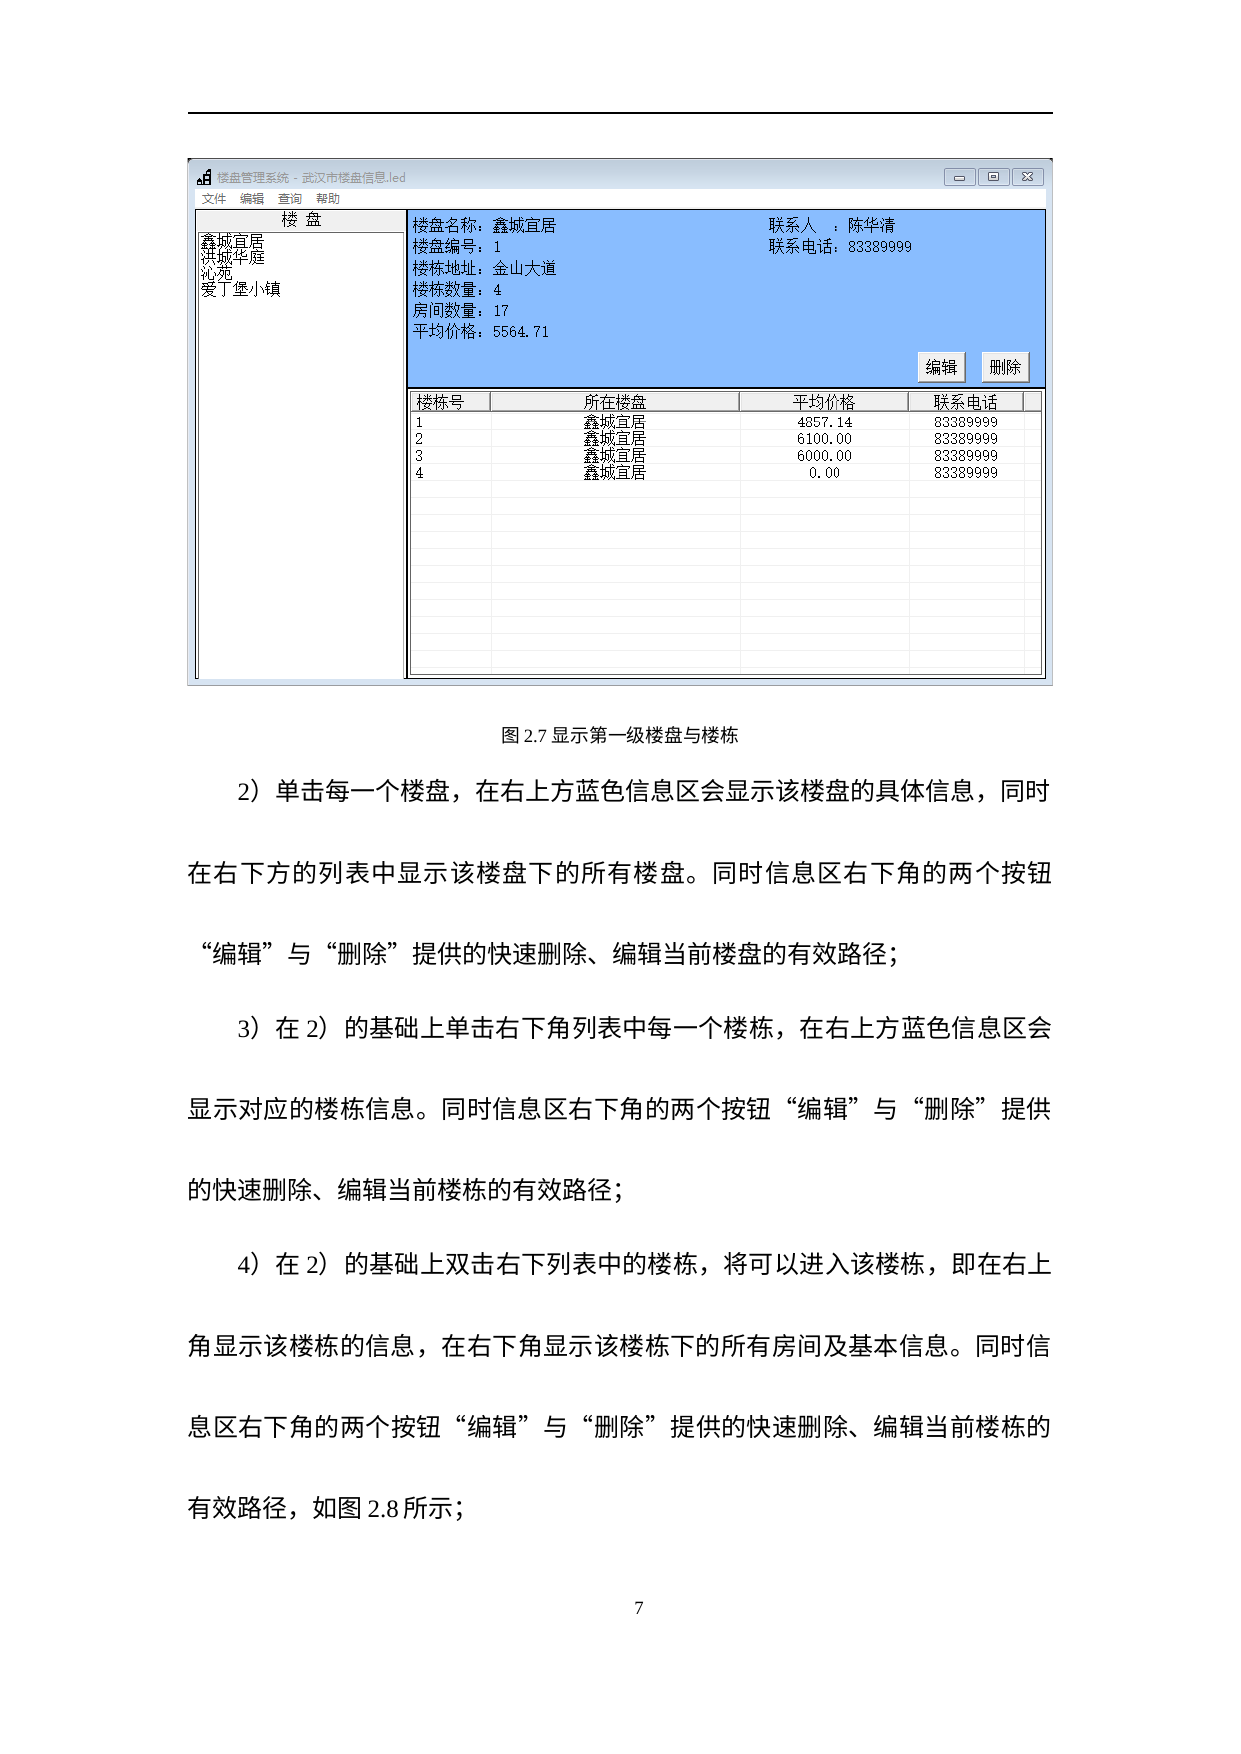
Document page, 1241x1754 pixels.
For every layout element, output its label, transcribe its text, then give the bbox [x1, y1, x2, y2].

text 4）在2）的基础上双击右下列表中的楼栋，将可以进入该楼栋，即在右上角显示该楼栋的信息，在右下角显示该楼栋下的所有房间及基本信息。同时信息区右下角的两个按钮“编辑”与“删除”提供的快速删除、编辑当前楼栋的有效路径，如图2.8所示； [187, 1231, 1053, 1539]
text 3）在2）的基础上单击右下角列表中每一个楼栋，在右上方蓝色信息区会显示对应的楼栋信息。同时信息区右下角的两个按钮“编辑”与“删除”提供的快速删除、编辑当前楼栋的有效路径； [187, 994, 1053, 1221]
text 2）单击每一个楼盘，在右上方蓝色信息区会显示该楼盘的具体信息，同时在右下方的列表中显示该楼盘下的所有楼盘。同时信息区右下角的两个按钮“编辑”与“删除”提供的快速删除、编辑当前楼盘的有效路径； [187, 757, 1053, 985]
text 图2.7 显示第一级楼盘与楼栋 [187, 718, 1053, 751]
